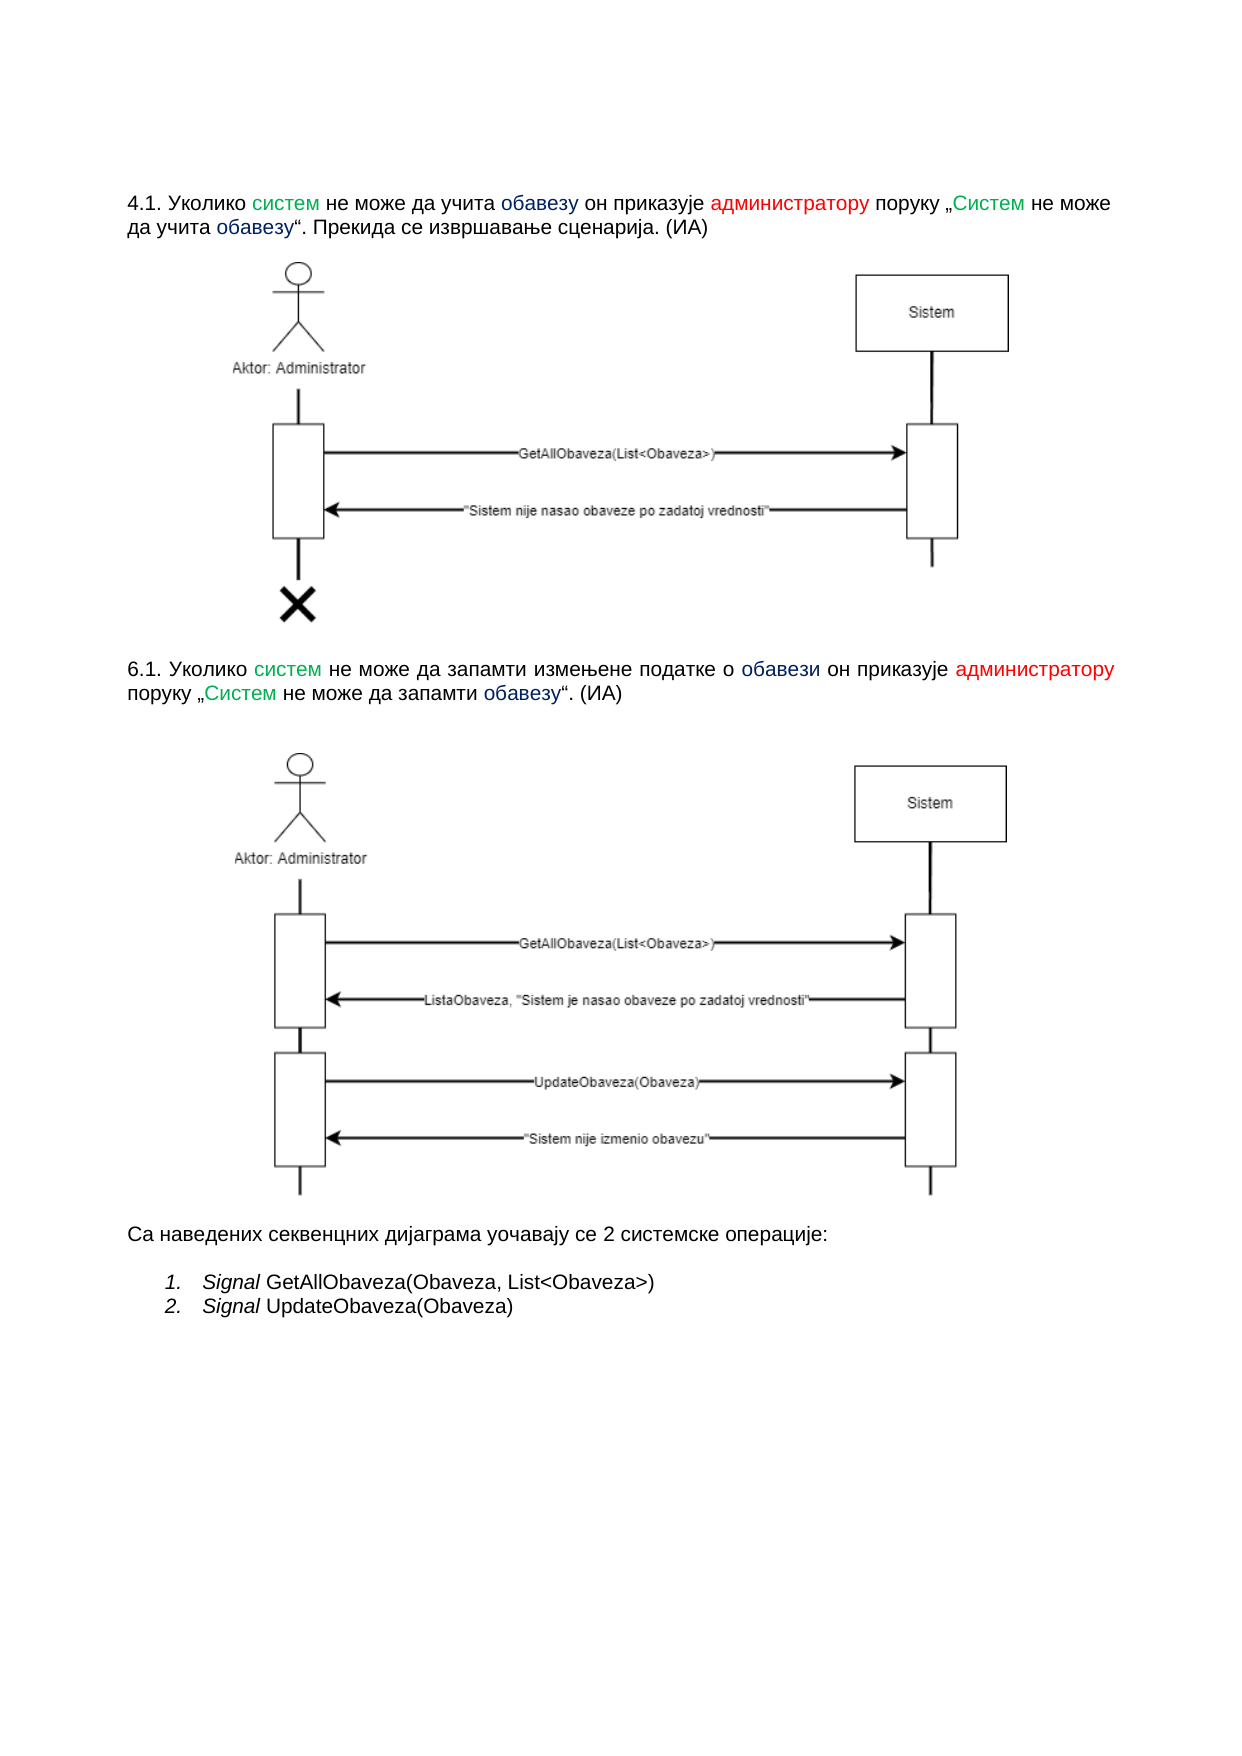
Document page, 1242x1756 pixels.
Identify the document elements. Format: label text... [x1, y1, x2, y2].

text 6.1. Уколико систем не може да запамти измењене податке о обавези он приказује администратору поруку „Систем не може да запамти обавезу“. (ИА) [127, 657, 1114, 705]
list Signal GetAllObaveza(Obaveza, List<Obaveza>) [164, 1270, 1114, 1294]
list Signal UpdateObaveza(Obaveza) [164, 1294, 1114, 1318]
picture [232, 262, 1009, 631]
text Са наведених секвенцних дијаграма уочавају се 2 системске операције: [127, 1222, 1114, 1246]
picture [234, 753, 1007, 1198]
text 4.1. Уколико систем не може да учита обавезу он приказује администратору поруку „Систем не може да учита обавезу“. Прекида се извршавање сценарија. (ИА) [127, 191, 1114, 238]
